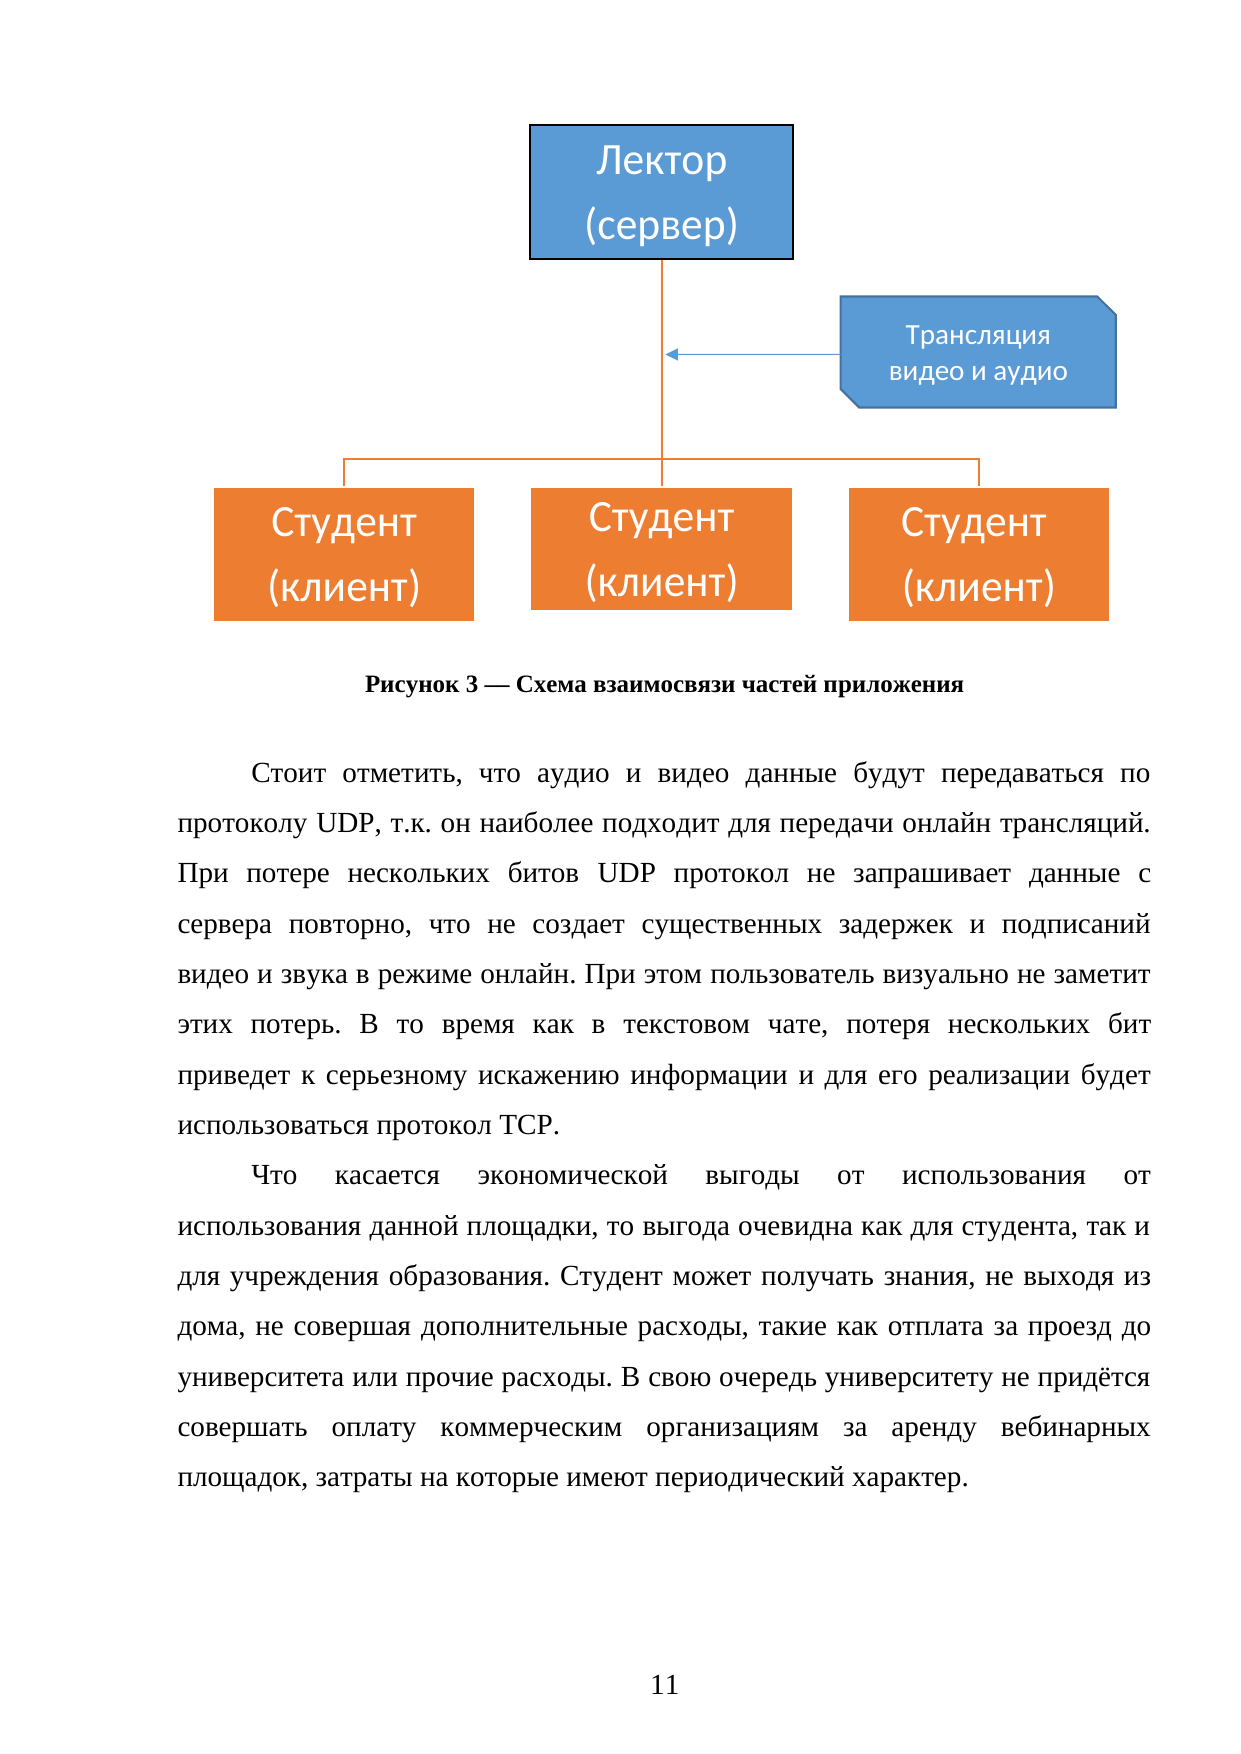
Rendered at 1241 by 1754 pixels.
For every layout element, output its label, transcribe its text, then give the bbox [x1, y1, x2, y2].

text Рисунок 3 –– Схема взаимосвязи частей приложения [177, 669, 1152, 697]
text Что касается экономической выгоды от использования от использования данной площадки, то выгода очевидна как для студента, так и для учреждения образования. Студент может получать знания, не выходя из дома, не совершая дополнительные расходы, такие как отплата за проезд до университета или прочие расходы. В свою очередь университету не придётся совершать оплату коммерческим организациям за аренду вебинарных площадок, затраты на которые имеют периодический характер. [177, 1157, 1152, 1493]
text Стоит отметить, что аудио и видео данные будут передаваться по протоколу UDP, т.к. он наиболее подходит для передачи онлайн трансляций. При потере нескольких битов UDP протокол не запрашивает данные с сервера повторно, что не создает существенных задержек и подписаний видео и звука в режиме онлайн. При этом пользователь визуально не заметит этих потерь. В то время как в текстовом чате, потеря нескольких бит приведет к серьезному искажению информации и для его реализации будет использоваться протокол TCP. [177, 755, 1152, 1141]
